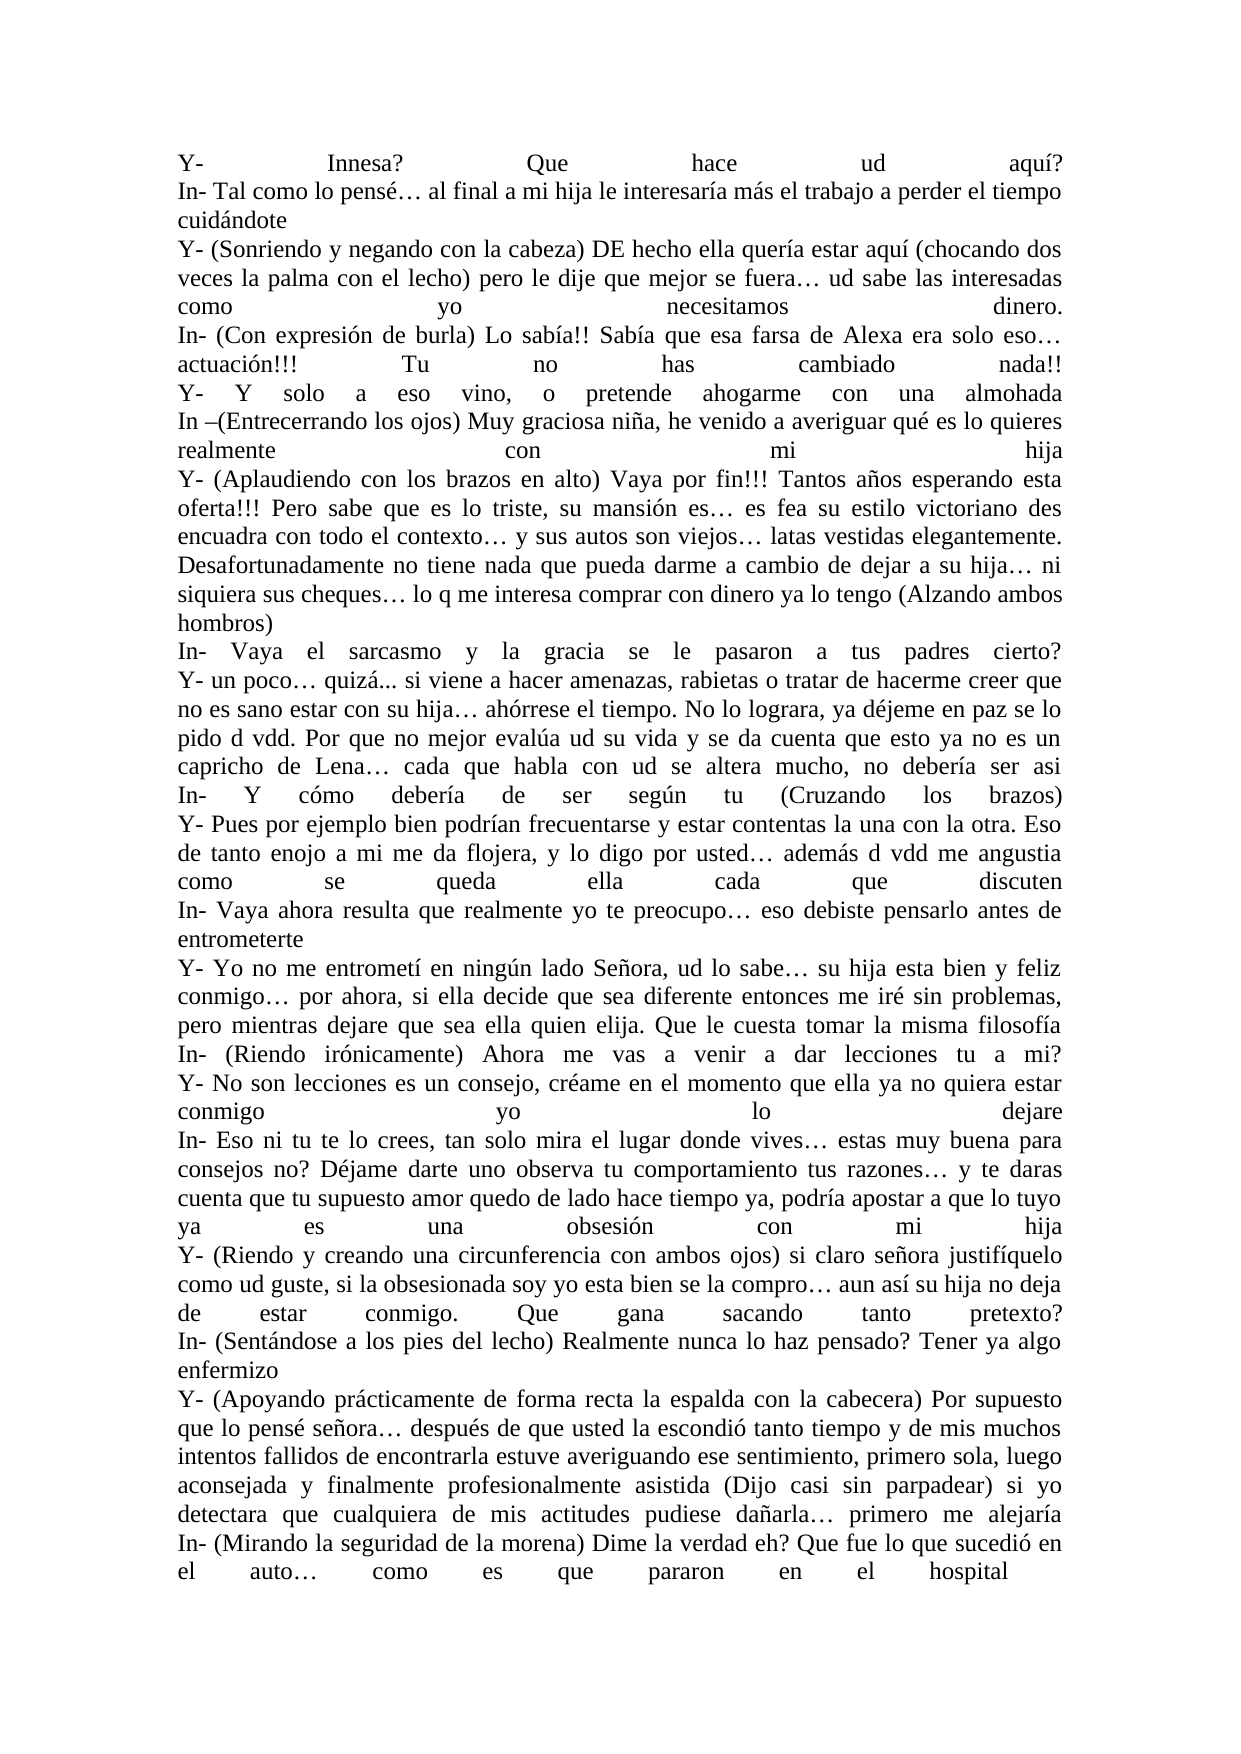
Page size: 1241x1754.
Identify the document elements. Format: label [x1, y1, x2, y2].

text [177, 148, 1063, 1585]
